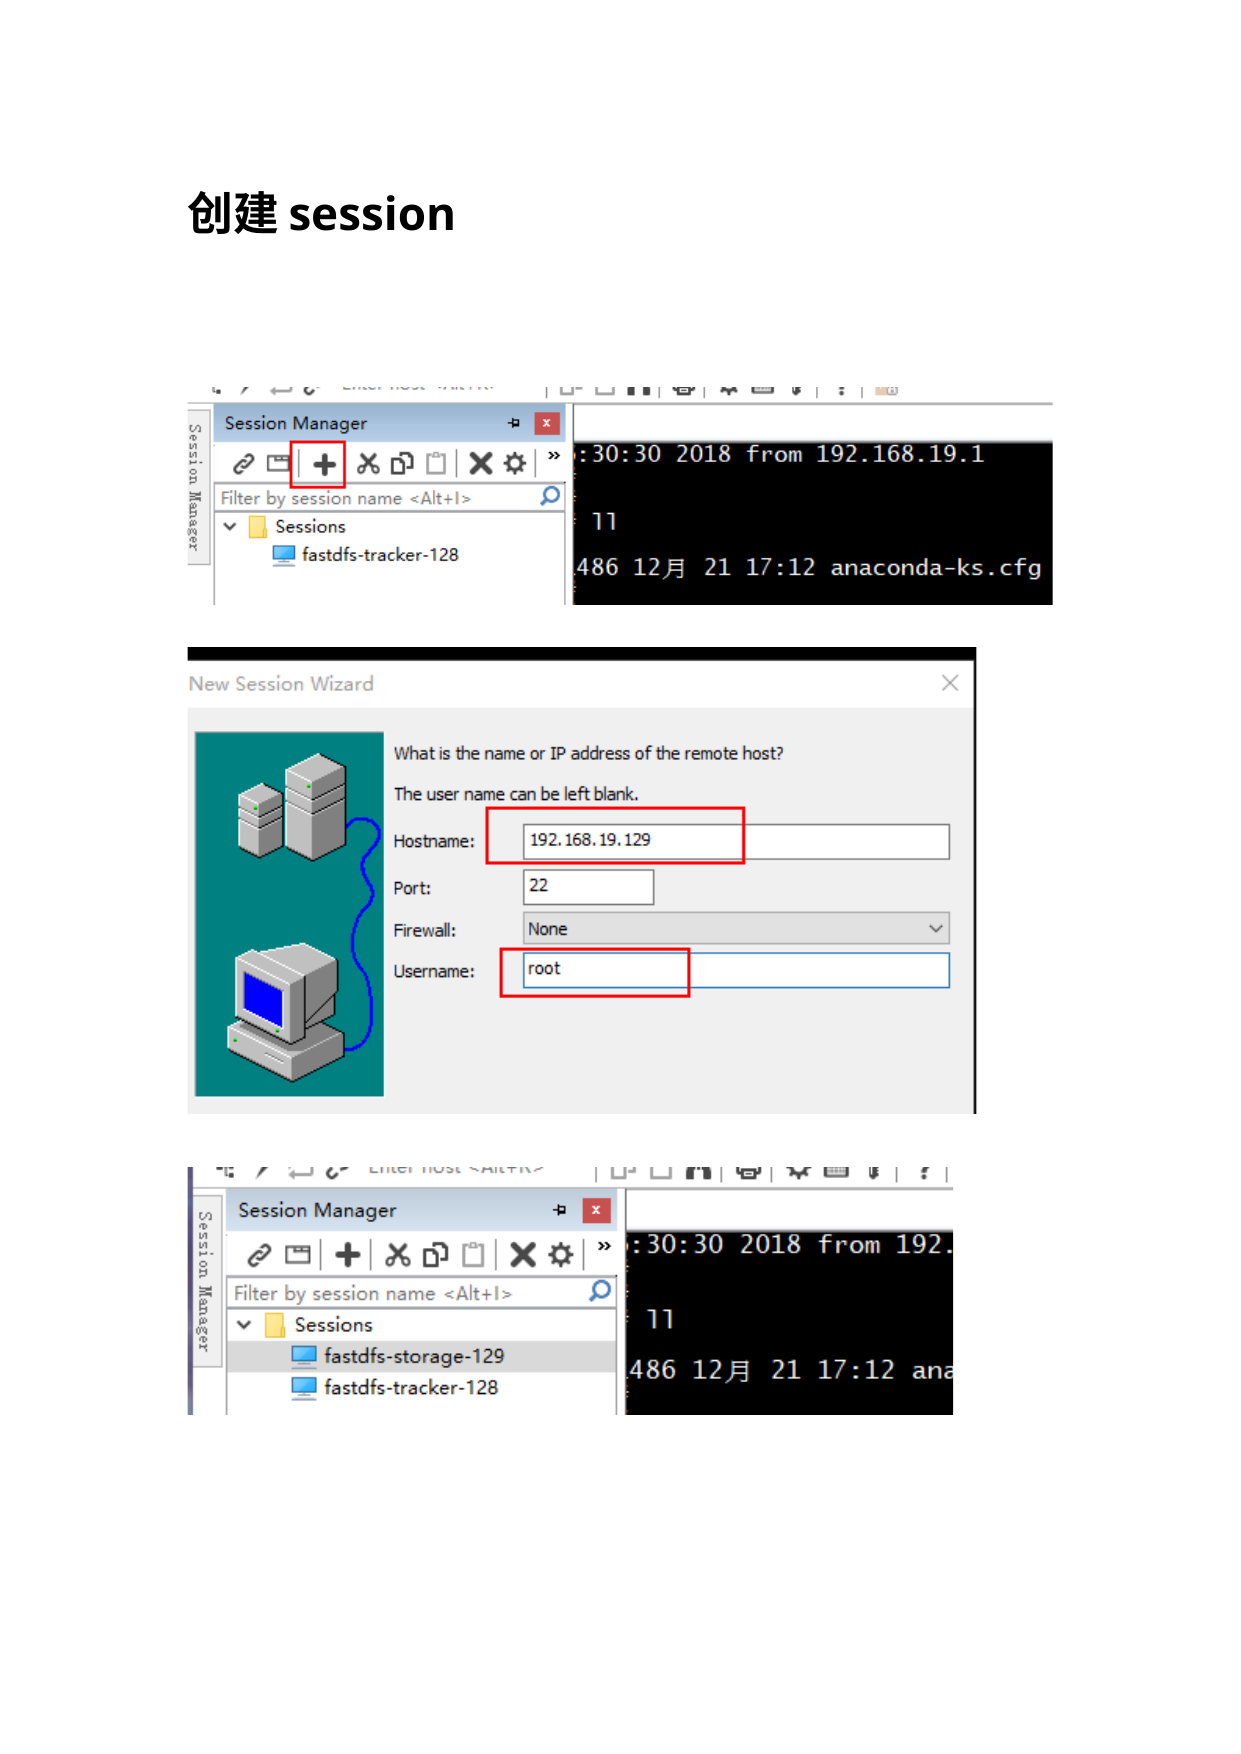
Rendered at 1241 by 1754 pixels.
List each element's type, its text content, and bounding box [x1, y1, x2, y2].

picture [187, 1167, 954, 1415]
picture [187, 387, 1053, 605]
picture [187, 647, 977, 1114]
subtitle 创建session [187, 162, 1053, 259]
